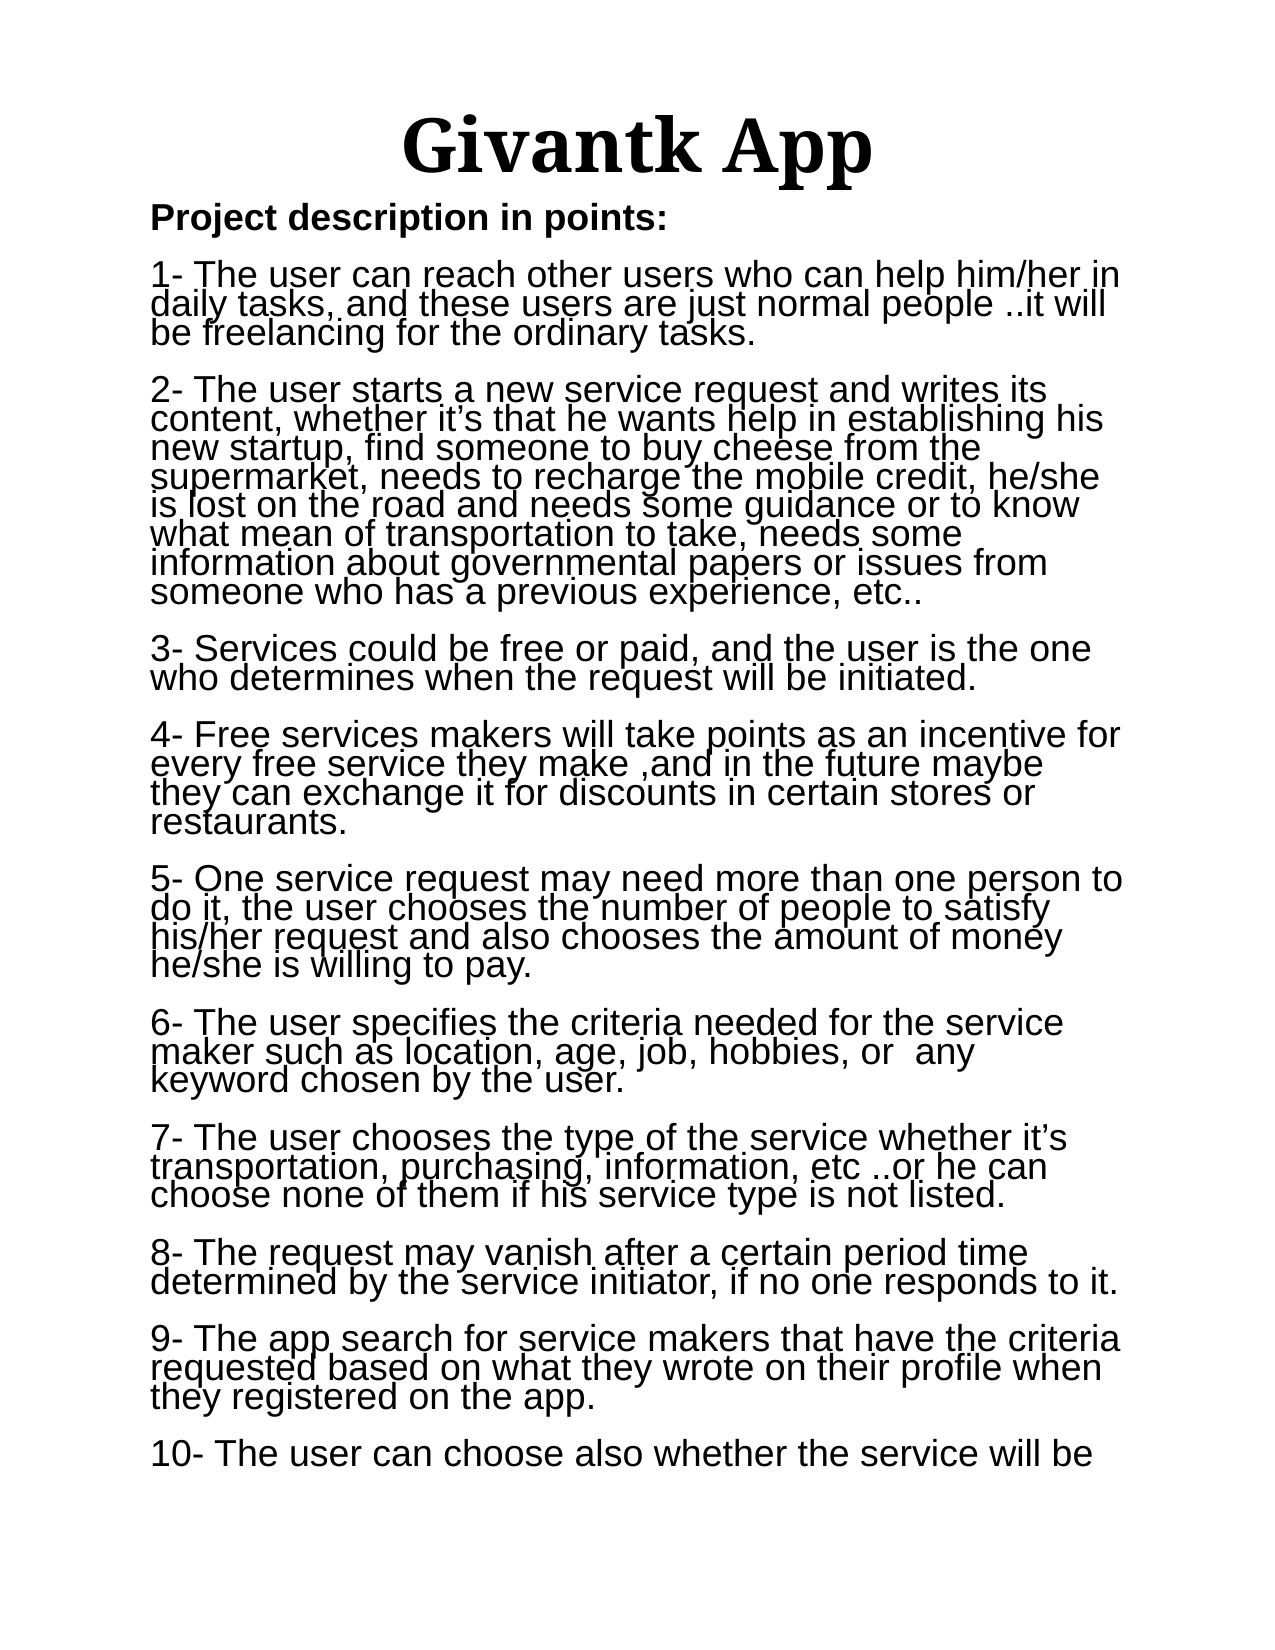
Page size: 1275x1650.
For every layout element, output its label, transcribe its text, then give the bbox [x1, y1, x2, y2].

text 1- The user can reach other users who can help him/her in daily tasks, and these users are just normal people ..it will be freelancing for the ordinary tasks. [150, 265, 1125, 351]
text 8- The request may vanish after a certain period time determined by the service initiator, if no one responds to it. [150, 1242, 1125, 1300]
text Givantk App [150, 150, 785, 179]
text Givantk App [796, 150, 833, 179]
text 2- The user starts a new service request and writes its content, whether it’s that he wants help in establishing his new startup, find someone to buy cheese from the supermarket, needs to recharge the mobile credit, he/she is lost on the road and needs some guidance or to know what mean of transportation to take, needs some information about governmental papers or issues from someone who has a previous experience, etc.. [150, 380, 1125, 610]
text 6- The user specifies the criteria needed for the service maker such as location, age, job, hobbies, or any keyword chosen by the user. [150, 1012, 1125, 1099]
text 5- One service request may need more than one person to do it, the user chooses the number of people to satisfy his/her request and also chooses the amount of money he/she is willing to pay. [150, 869, 1125, 984]
text Project description in points: [150, 207, 1125, 236]
text 9- The app search for service makers that have the criteria requested based on what they wrote on their profile when they registered on the app. [150, 1329, 1125, 1415]
text Givantk App [844, 150, 1125, 179]
text 7- The user chooses the type of the service whether it’s transportation, purchasing, information, etc ..or he can choose none of them if his service type is not listed. [150, 1127, 1125, 1214]
text 4- Free services makers will take points as an incentive for every free service they make ,and in the future maybe they can exchange it for discounts in certain stores or restaurants. [150, 725, 1125, 840]
text 3- Services could be free or paid, and the user is the one who determines when the request will be initiated. [150, 639, 1125, 696]
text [150, 1444, 1125, 1472]
